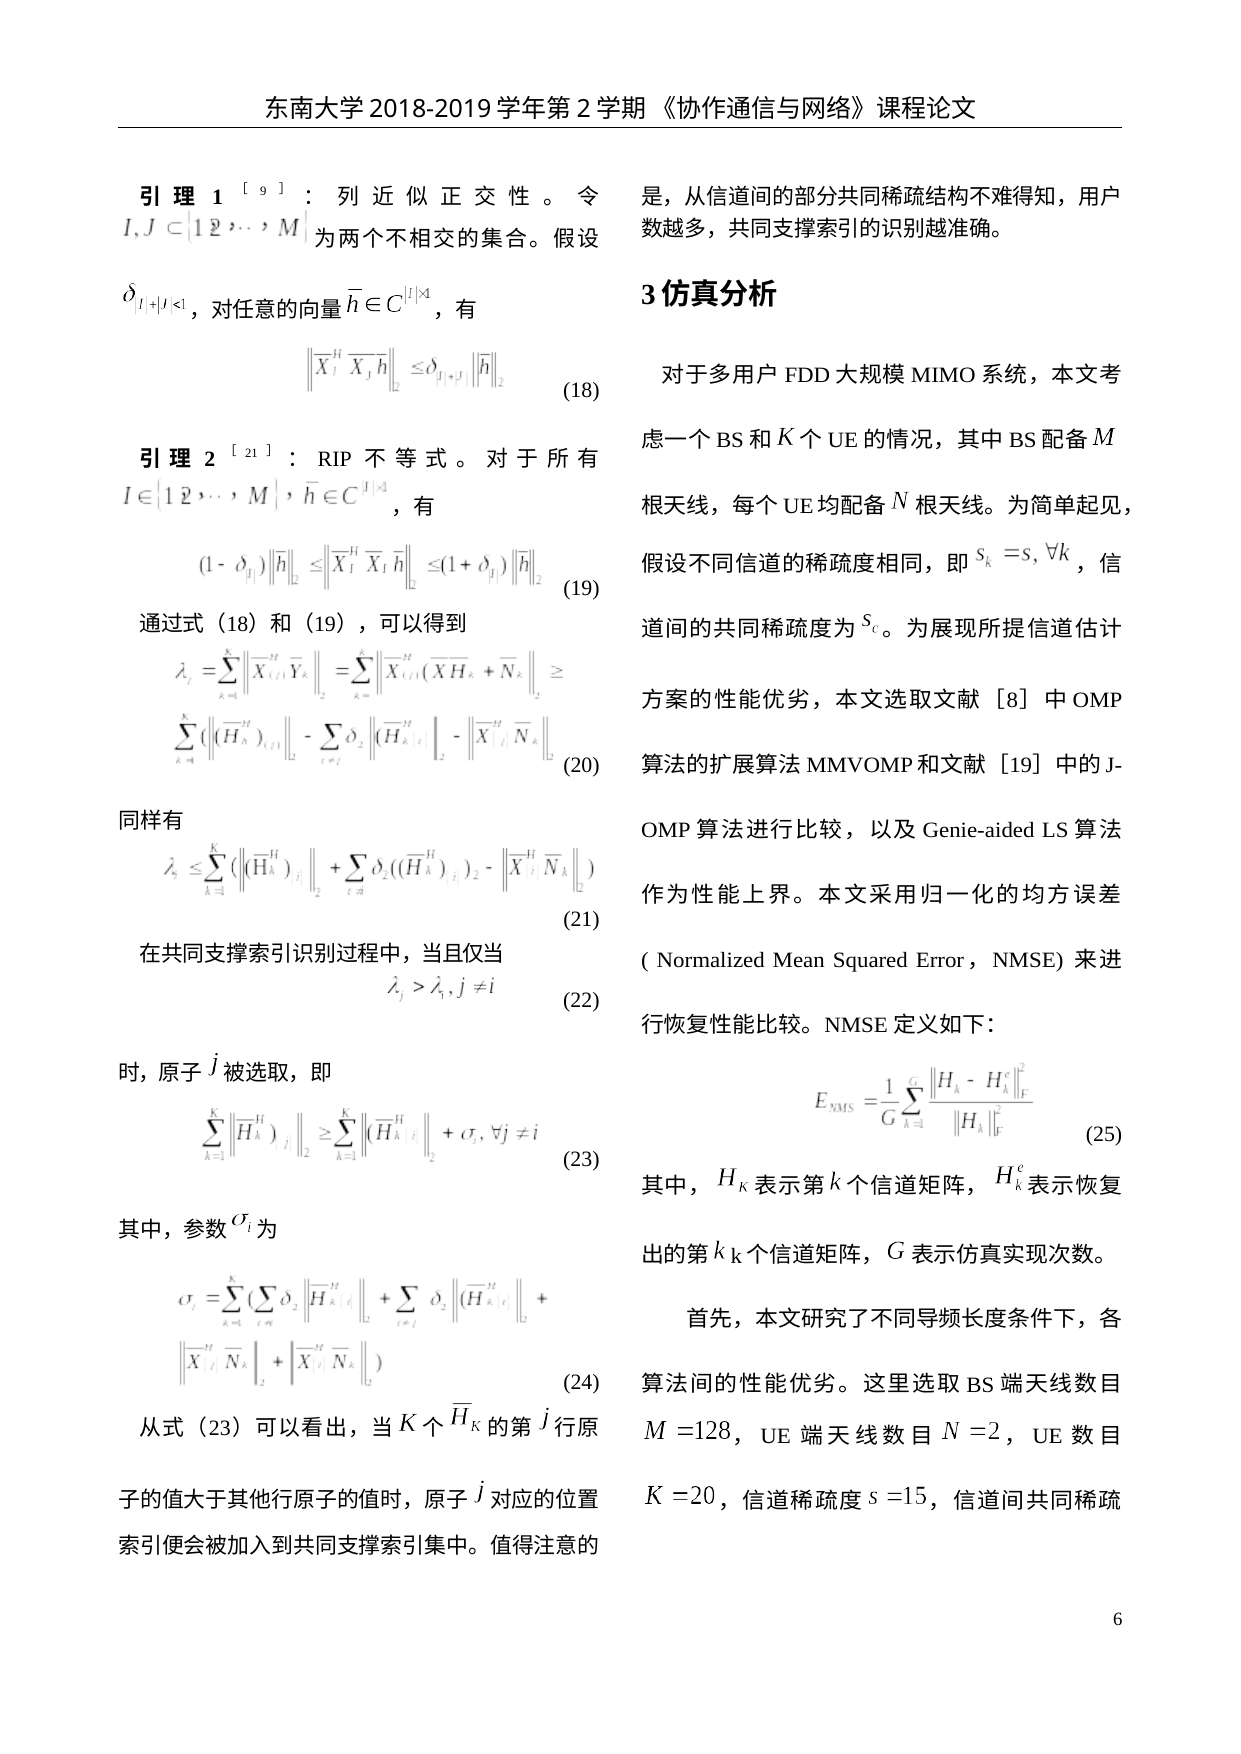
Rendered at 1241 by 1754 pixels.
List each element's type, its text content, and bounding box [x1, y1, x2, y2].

text (18) [118, 343, 599, 408]
text 同样有 [118, 803, 599, 835]
text (20) [118, 640, 599, 803]
text 引理1［9］：列近似正交性。令为两个不相交的集合。假设，对任意的向量，有 [118, 178, 599, 341]
text (21) [118, 838, 599, 935]
text 其中，表示第个信道矩阵，表示恢复出的第k个信道矩阵，表示仿真实现次数。 [641, 1156, 1122, 1286]
text 时，原子被选取，即 [118, 1035, 599, 1100]
text (19) [118, 541, 599, 606]
text (25) [641, 1058, 1122, 1156]
text 在共同支撑索引识别过程中，当且仅当 [118, 935, 599, 968]
subtitle 3仿真分析 [641, 259, 1122, 324]
text 引理2［21］：RIP不等式。对于所有，有 [118, 441, 599, 538]
text 从式（23）可以看出，当个的第行原子的值大于其他行原子的值时，原子对应的位置索引便会被加入到共同支撑索引集中。值得注意的是，从信道间的部分共同稀疏结构不难得知，用户数越多，共同支撑索引的识别越准确。 [641, 178, 1122, 243]
text 从式（23）可以看出，当个的第行原子的值大于其他行原子的值时，原子对应的位置索引便会被加入到共同支撑索引集中。值得注意的是，从信道间的部分共同稀疏结构不难得知，用户数越多，共同支撑索引的识别越准确。 [118, 1397, 599, 1560]
text 对于多用户FDD大规模MIMO系统，本文考虑一个BS和个UE的情况，其中BS配备根天线，每个UE均配备根天线。为简单起见，假设不同信道的稀疏度相同，即，信道间的共同稀疏度为。为展现所提信道估计方案的性能优劣，本文选取文献［8］中OMP算法的扩展算法MMVOMP和文献［19］中的J-OMP算法进行比较，以及Genie-aided LS算法作为性能上界。本文采用归一化的均方误差( Normalized Mean Squared Error，NMSE) 来进行恢复性能比较。NMSE 定义如下： [641, 341, 1122, 1056]
text 通过式（18）和（19），可以得到 [118, 606, 599, 638]
text (24) [118, 1267, 599, 1397]
text (23) [118, 1103, 599, 1200]
text (22) [118, 970, 599, 1035]
text 其中，参数为 [118, 1200, 599, 1265]
